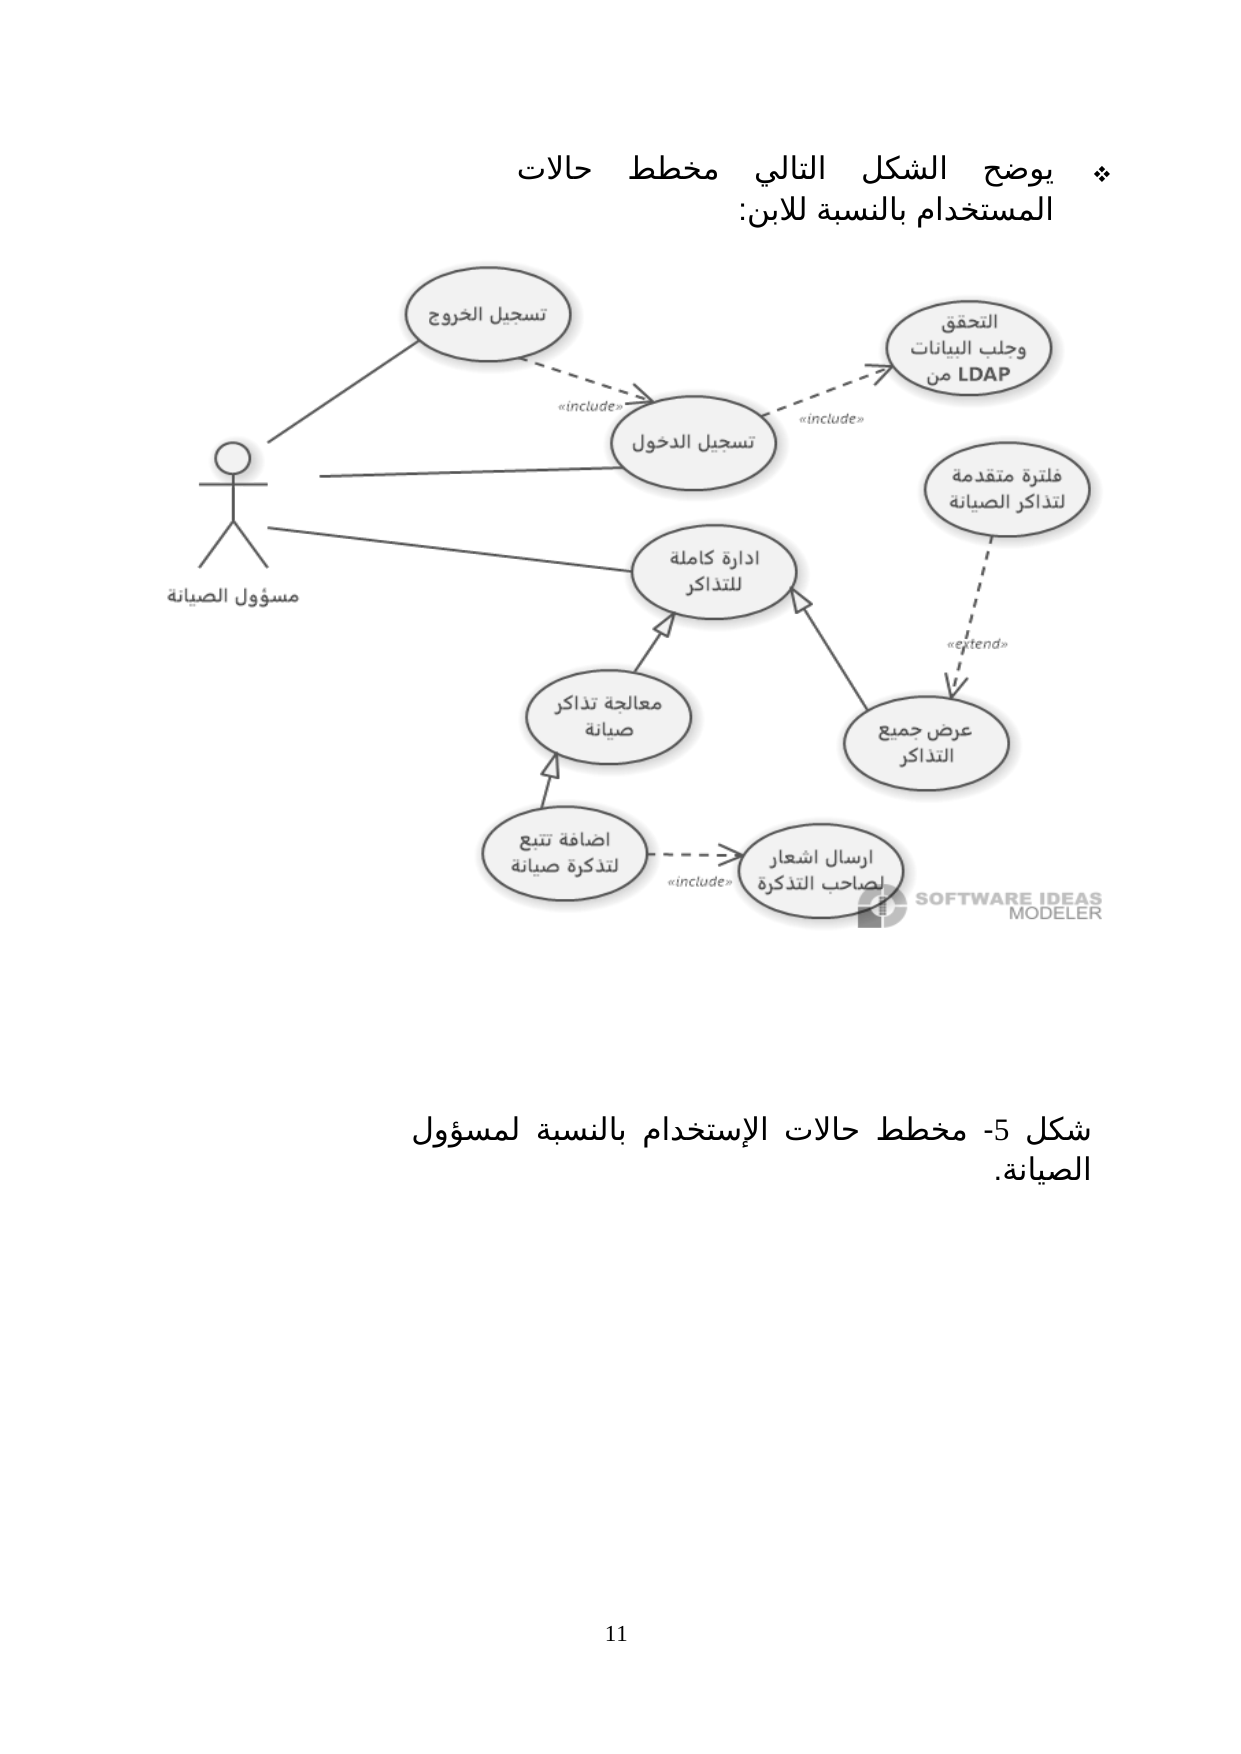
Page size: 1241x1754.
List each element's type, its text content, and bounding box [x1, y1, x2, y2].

list يوضح الشكل التالي مخطط حالات المستخدام بالنسبة للابن: [517, 150, 1092, 228]
picture [139, 245, 1117, 943]
text شكل 5- مخطط حالات الإستخدام بالنسبة لمسؤول الصيانة. [411, 1111, 1092, 1187]
